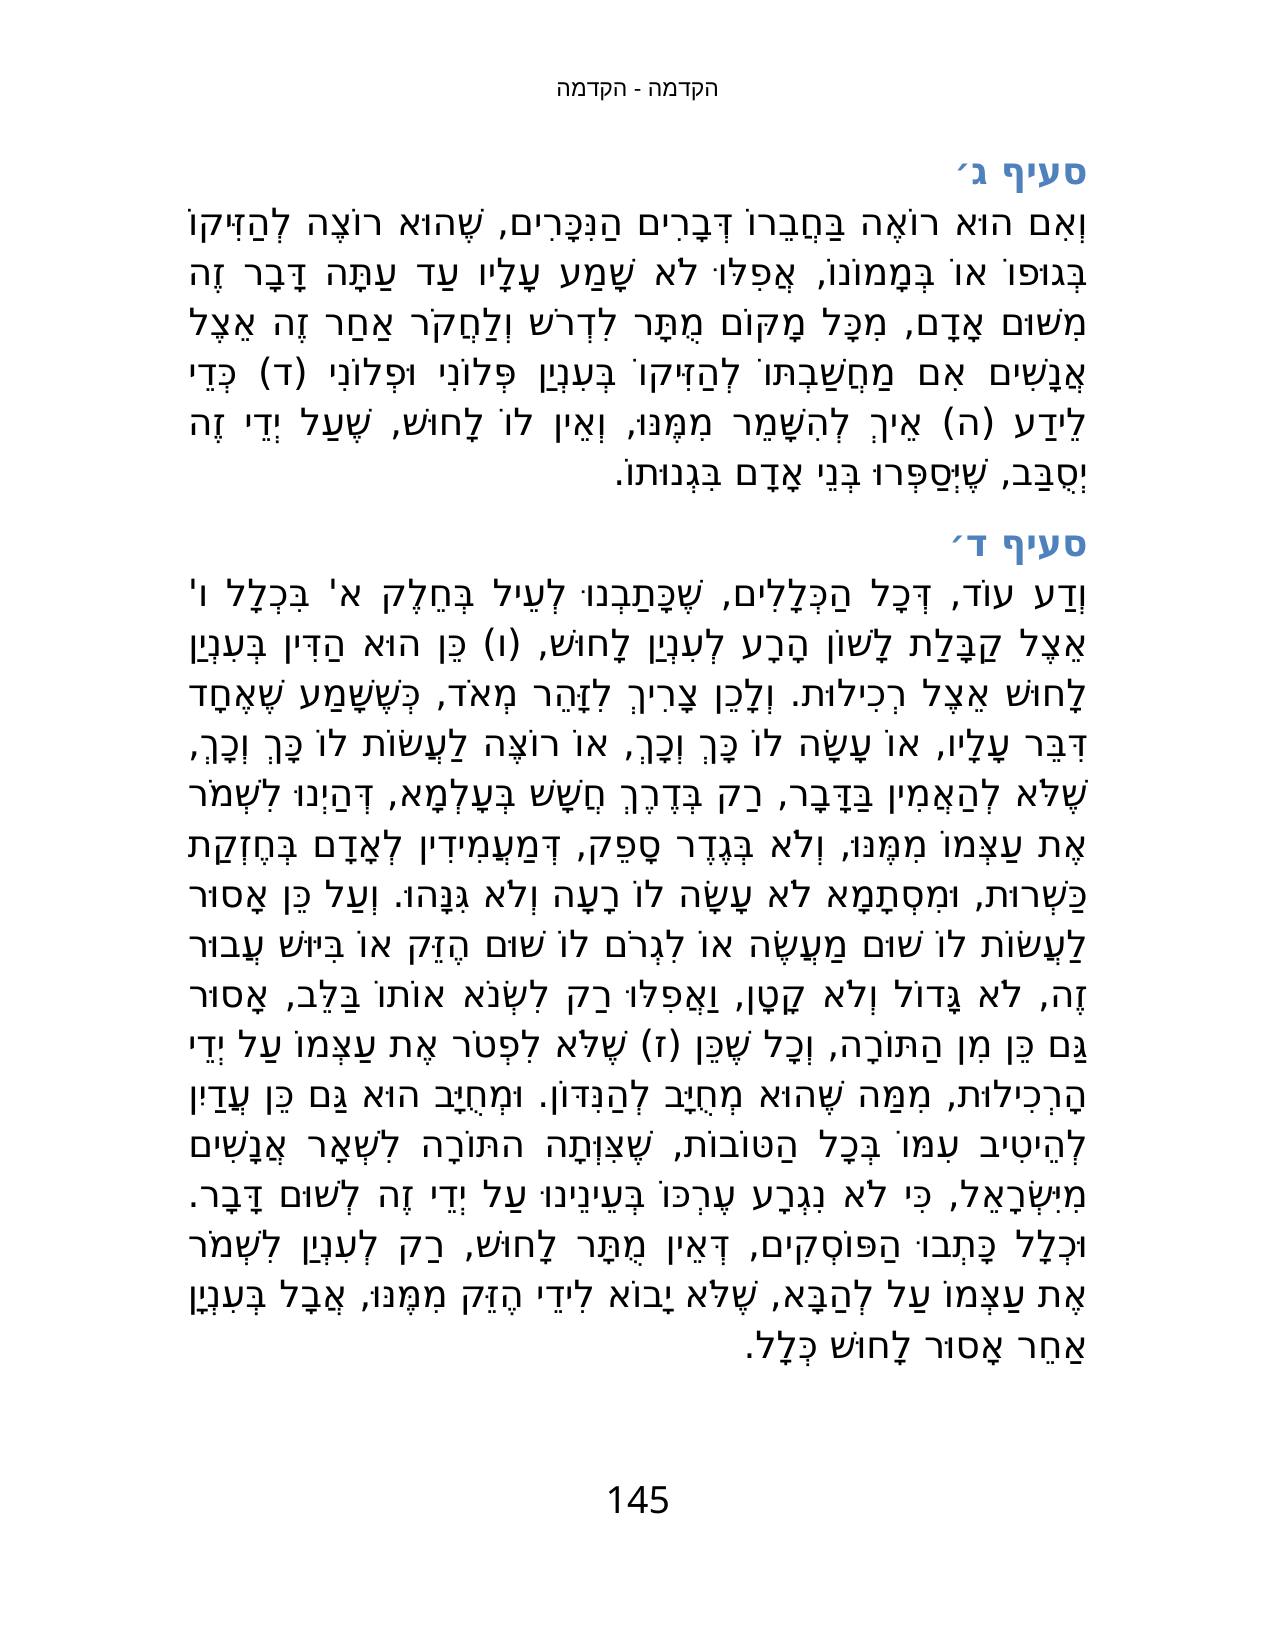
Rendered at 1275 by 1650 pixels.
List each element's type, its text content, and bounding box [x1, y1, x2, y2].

subtitle סעיף ד׳ [187, 522, 1087, 565]
text וְדַע עוֹד, דְּכָל הַכְּלָלִים, שֶׁכָּתַבְנוּ לְעֵיל בְּחֵלֶק א' בִּכְלָל ו' אֵצֶל קַבָּלַת לָשׁוֹן הָרָע לְעִנְיַן לָחוּשׁ, (ו) כֵּן הוּא הַדִּין בְּעִנְיַן לָחוּשׁ אֵצֶל רְכִילוּת. וְלָכֵן צָרִיךְ לִזָּהֵר מְאֹד, כְּשֶׁשָּׁמַע שֶׁאֶחָד דִּבֵּר עָלָיו, אוֹ עָשָׂה לוֹ כָּךְ וְכָךְ, אוֹ רוֹצֶּה לַעֲשׂוֹת לוֹ כָּךְ וְכָךְ, שֶׁלֹּא לְהַאֲמִין בַּדָּבָר, רַק בְּדֶרֶךְ חֲשָׁשׁ בְּעָלְמָא, דְּהַיְנוּ לִשְׁמֹר אֶת עַצְּמוֹ מִמֶּנּוּ, וְלֹא בְּגֶדֶר סָפֵק, דְּמַעֲמִידִין לְאָדָם בְּחֶזְקַת כַּשְׁרוּת, וּמִסְתָמָא לֹא עָשָׂה לוֹ רָעָה וְלֹא גִּנָּהוּ. וְעַל כֵּן אָסוּר לַעֲשׂוֹת לוֹ שׁוּם מַעֲשֶׂה אוֹ לִגְרֹם לוֹ שׁוּם הֶזֵּק אוֹ בִּיּוּשׁ עֲבוּר זֶה, לֹא גָּדוֹל וְלֹא קָטָן, וַאֲפִלּוּ רַק לִשְׂנֹא אוֹתוֹ בַּלֵּב, אָסוּר גַּם כֵּן מִן הַתּוֹרָה, וְכָל שֶׁכֵּן (ז) שֶׁלֹּא לִפְטֹר אֶת עַצְּמוֹ עַל יְדֵי הָרְכִילוּת, מִמַּה שֶּׁהוּא מְחֻיָּב לְהַנִּדּוֹן. וּמְחֻיָּב הוּא גַּם כֵּן עֲדַיִן לְהֵיטִיב עִמּוֹ בְּכָל הַטּוֹבוֹת, שֶׁצִּוְּתָה התּוֹרָה לִשְׁאָר אֲנָשִׁים מִיִּשְׂרָאֵל, כִּי לֹא נִגְרָע עֶרְכּוֹ בְּעֵינֵינוּ עַל יְדֵי זֶה לְשׁוּם דָּבָר. וּכְלָל כָּתְבוּ הַפּוֹסְקִים, דְּאֵין מֻתָּר לָחוּשׁ, רַק לְעִנְיַן לִשְׁמֹר אֶת עַצְּמוֹ עַל לְהַבָּא, שֶׁלֹּא יָבוֹא לִידֵי הֶזֵּק מִמֶּנּוּ, אֲבָל בְּעִנְיָן אַחֵר אָסוּר לָחוּשׁ כְּלָל. [187, 572, 1087, 1367]
subtitle סעיף ג׳ [187, 150, 1087, 194]
text וְאִם הוּא רוֹאֶה בַּחֲבֵרוֹ דְּבָרִים הַנִּכָּרִים, שֶׁהוּא רוֹצֶה לְהַזִּיקוֹ בְּגוּפוֹ אוֹ בְּמָמוֹנוֹ, אֲפִלּוּ לֹא שָׁמַע עָלָיו עַד עַתָּה דָּבָר זֶה מִשּׁוּם אָדָם, מִכָּל מָקּוֹם מֻתָּר לִדְרֹש וְלַחֲקֹר אַחַר זֶה אֵצֶל אֲנָשִׁים אִם מַחֲשַׁבְתּוֹ לְהַזִּיקוֹ בְּעִנְיַן פְּלוֹנִי וּפְלוֹנִי (ד) כְּדֵי לֵידַע (ה) אֵיךְ לְהִשָּׁמֵר מִמֶּנּוּ, וְאֵין לוֹ לָחוּשׁ, שֶׁעַל יְדֵי זֶה יְסֻבַּב, שֶׁיְּסַפְּרוּ בְּנֵי אָדָם בִּגְנוּתוֹ. [187, 200, 1087, 494]
